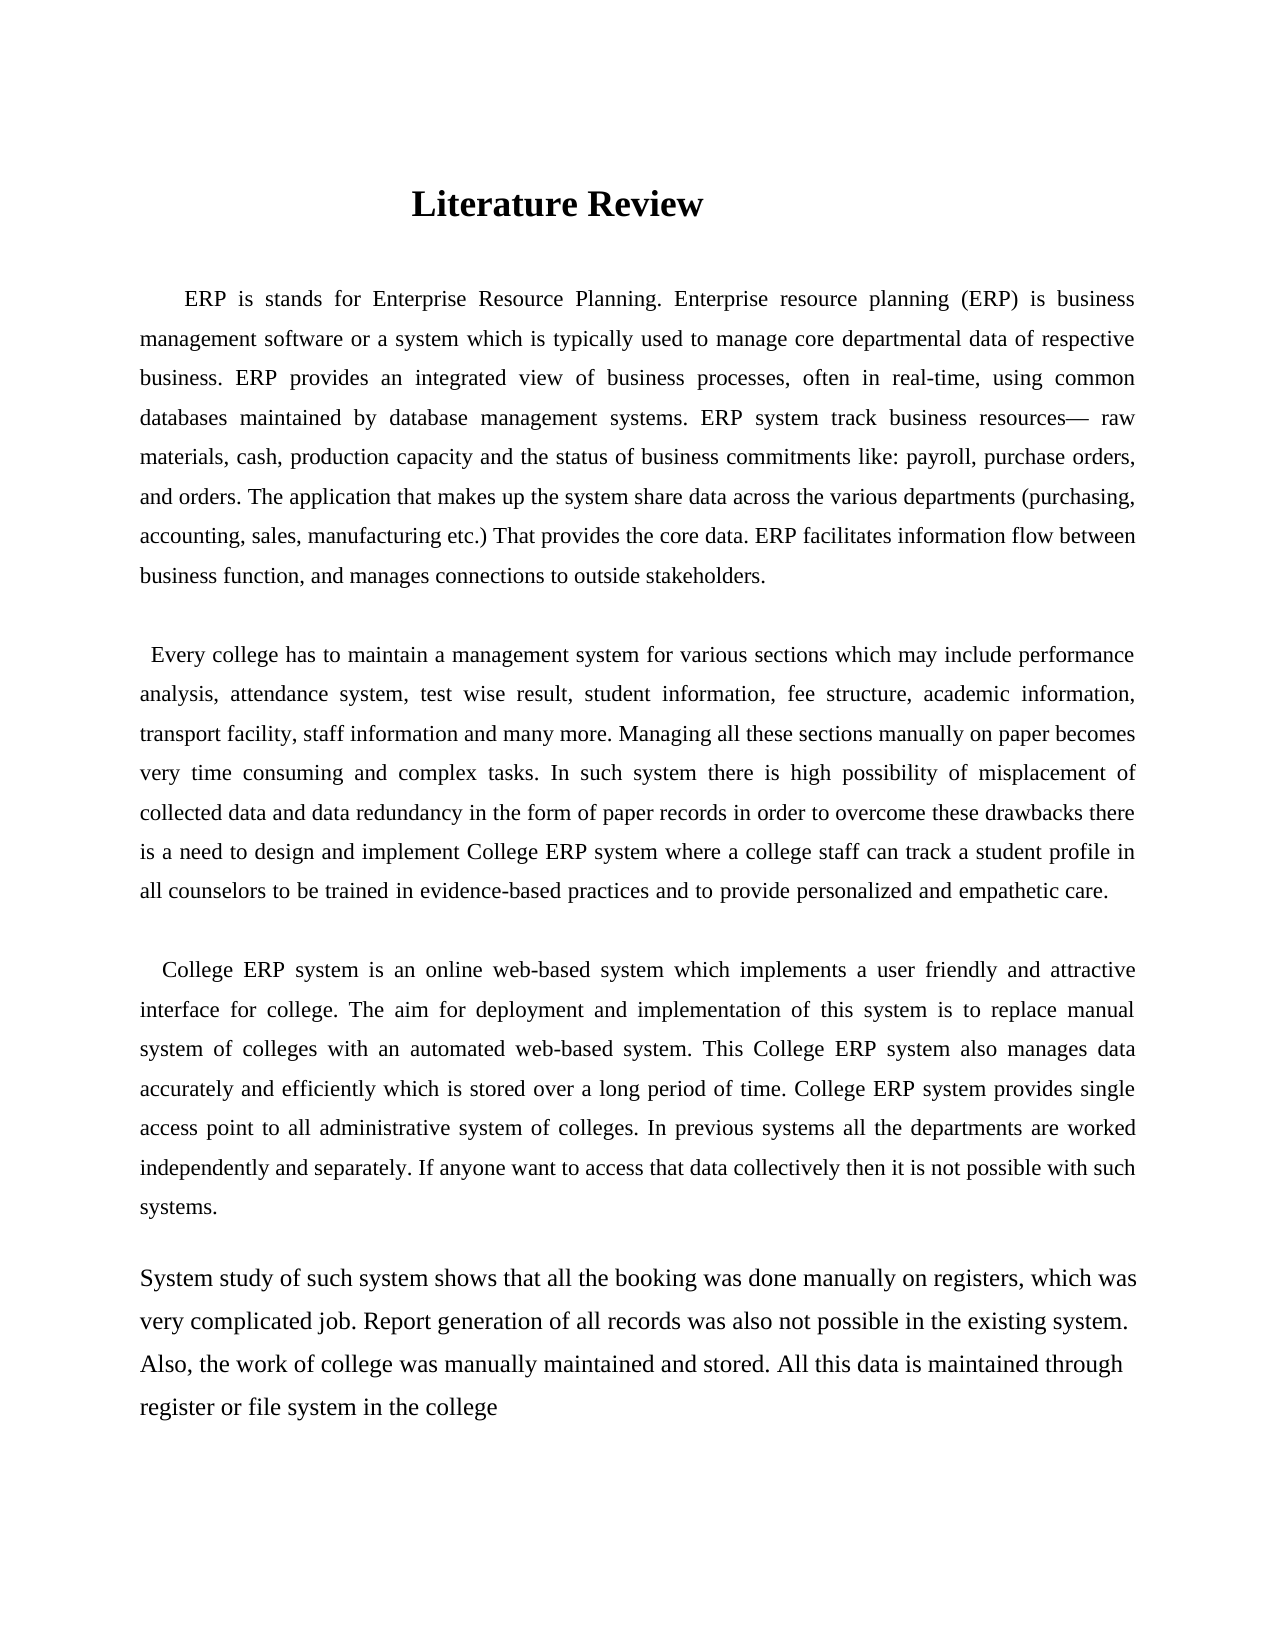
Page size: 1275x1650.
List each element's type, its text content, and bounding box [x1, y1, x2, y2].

text System study of such system shows that all the booking was done manually on registers, which was very complicated job. Report generation of all records was also not possible in the existing system. Also, the work of college was manually maintained and stored. All this data is maintained through register or file system in the college [102, 1263, 1137, 1421]
text Every college has to maintain a management system for various sections which may include performance analysis, attendance system, test wise result, student information, fee structure, academic information, transport facility, staff information and many more. Managing all these sections manually on paper becomes very time consuming and complex tasks. In such system there is high possibility of misplacement of collected data and data redundancy in the form of paper records in order to overcome these drawbacks there is a need to design and implement College ERP system where a college staff can track a student profile in all counselors to be trained in evidence-based practices and to provide personalized and empathetic care. [102, 641, 1137, 904]
text ERP is stands for Enterprise Resource Planning. Enterprise resource planning (ERP) is business management software or a system which is typically used to manage core departmental data of respective business. ERP provides an integrated view of business processes, often in real-time, using common databases maintained by database management systems. ERP system track business resources— raw materials, cash, production capacity and the status of business commitments like: payroll, purchase orders, and orders. The application that makes up the system share data across the various departments (purchasing, accounting, sales, manufacturing etc.) That provides the core data. ERP facilitates information flow between business function, and manages connections to outside stakeholders. [102, 285, 1137, 588]
text Literature Review [102, 181, 1137, 224]
text College ERP system is an online web-based system which implements a user friendly and attractive interface for college. The aim for deployment and implementation of this system is to replace manual system of colleges with an automated web-based system. This College ERP system also manages data accurately and efficiently which is stored over a long period of time. College ERP system provides single access point to all administrative system of colleges. In previous systems all the departments are worked independently and separately. If anyone want to access that data collectively then it is not possible with such systems. [102, 956, 1137, 1220]
